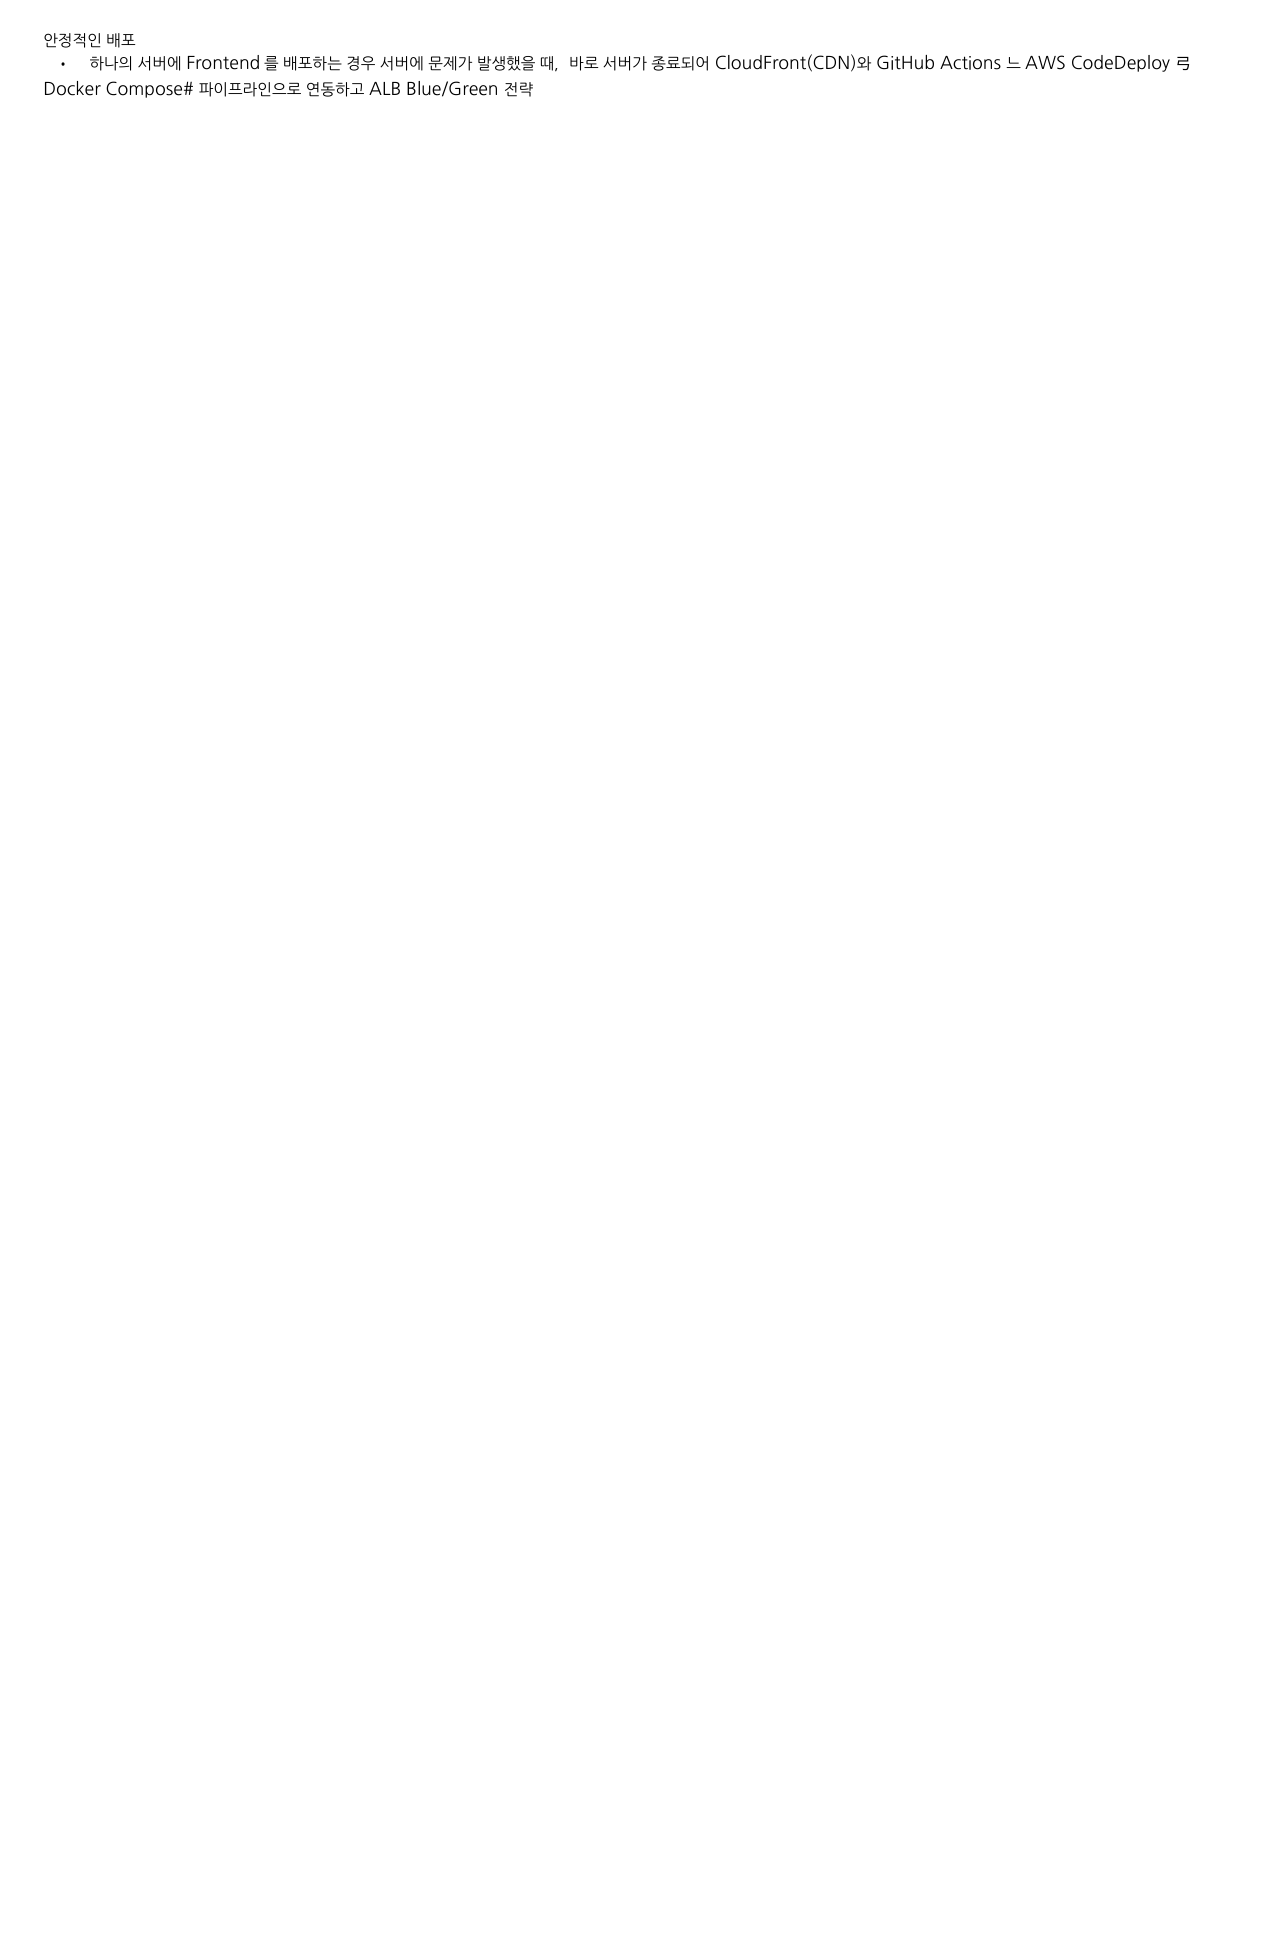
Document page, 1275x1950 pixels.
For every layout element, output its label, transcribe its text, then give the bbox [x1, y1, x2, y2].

list 하나의 서버에 Frontend를 배포하는 경우 서버에 문제가 발생했을 때，바로 서버가 종료되어 CloudFront(CDN)와 GitHub Actions 느 AWS CodeDeploy 弓 Docker Compose# 파이프라인으로 연동하고 ALB Blue/Green 전략 [43, 50, 1207, 97]
text 안정적인 배포 [43, 29, 1207, 48]
